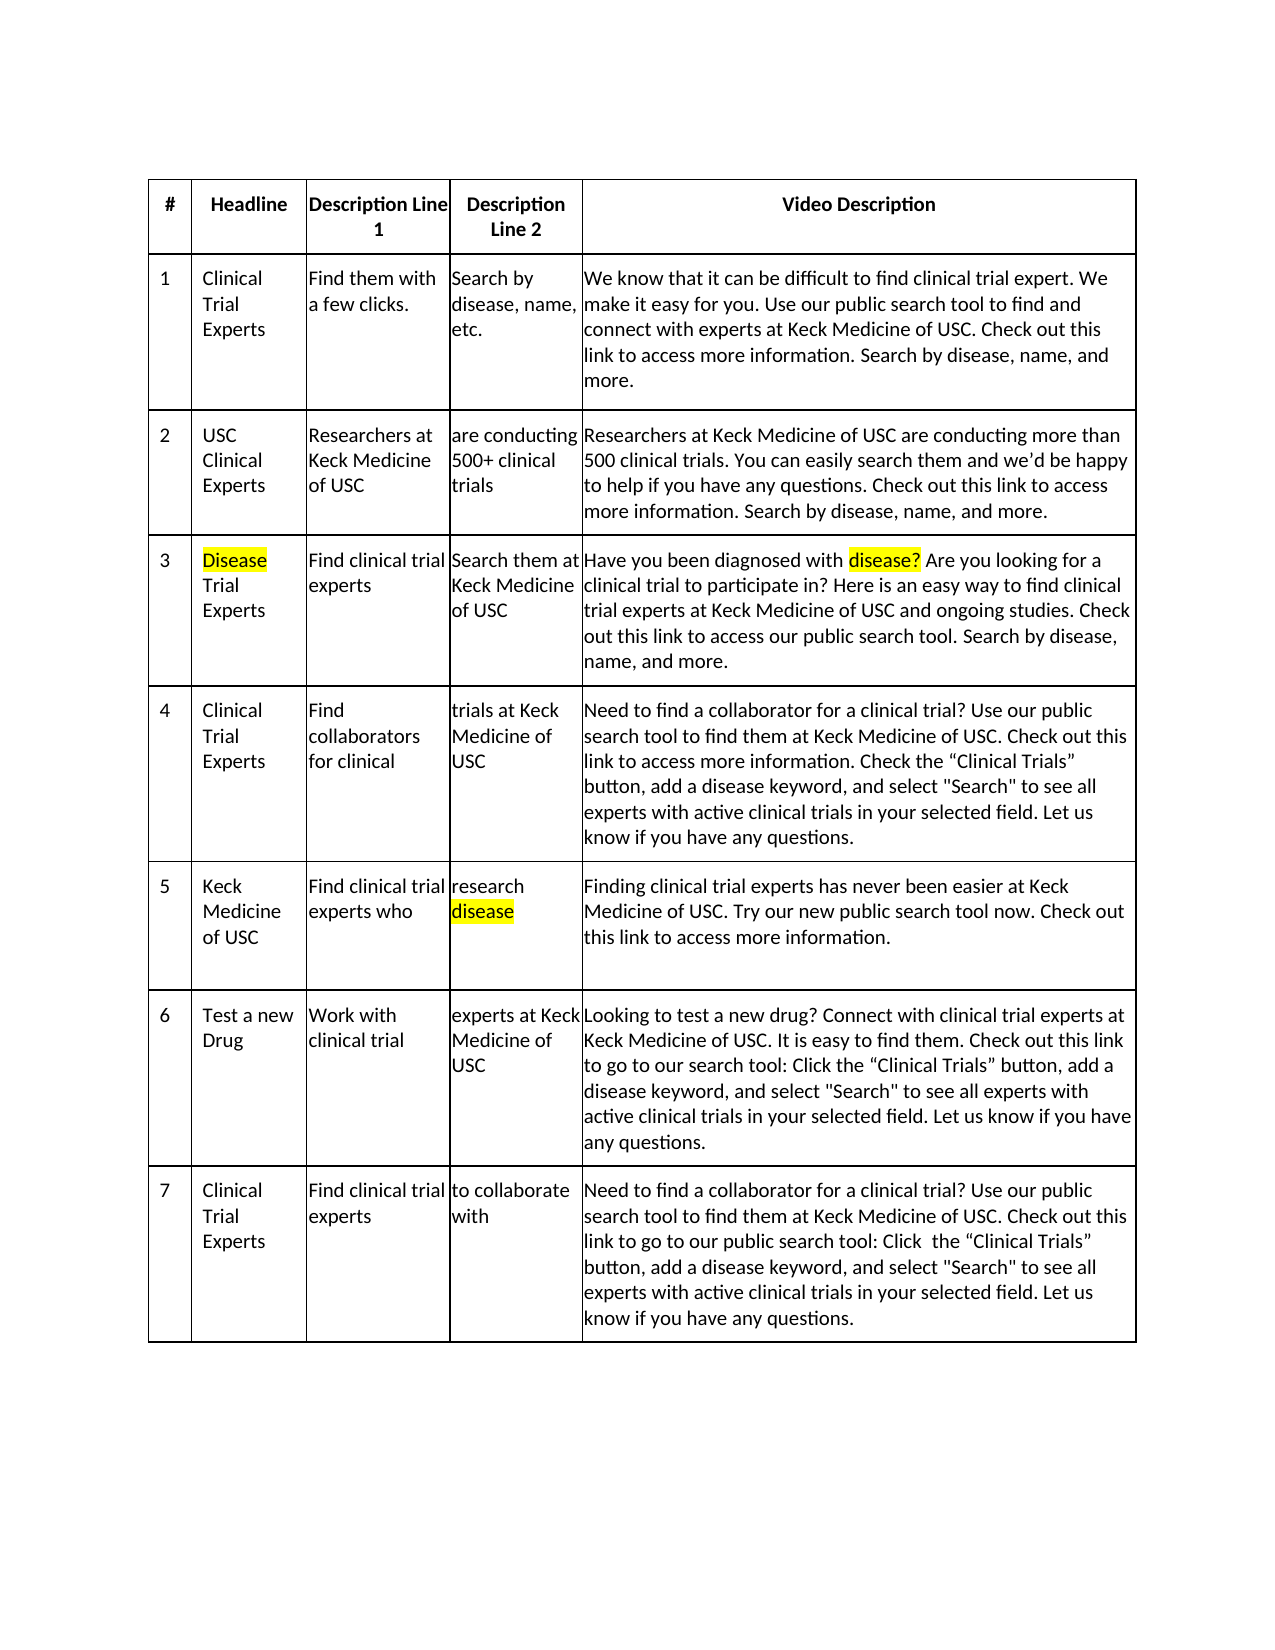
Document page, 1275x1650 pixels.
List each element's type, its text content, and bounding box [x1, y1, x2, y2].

table_cell Find collaborators for clinical [307, 687, 449, 861]
table_cell experts at Keck Medicine of USC [451, 991, 582, 1165]
table_cell 2 [149, 411, 191, 534]
table_cell 6 [149, 991, 191, 1165]
table_header # [149, 180, 191, 253]
table_cell Keck Medicine of USC [192, 862, 306, 989]
table_cell Looking to test a new drug? Connect with clinical trial experts at Keck Medicine of USC. It is easy to find them. Check out this link to go to our search tool: Click the “Clinical Trials” button, add a disease keyword, and select "Search" to see all experts with active clinical trials in your selected field. Let us know if you have any questions. [583, 991, 1135, 1165]
table_cell Search by disease, name, etc. [451, 255, 582, 409]
table_header Headline [192, 180, 306, 253]
table_cell 7 [149, 1167, 191, 1341]
table_cell Clinical Trial Experts [192, 687, 306, 861]
table_cell Finding clinical trial experts has never been easier at Keck Medicine of USC. Try our new public search tool now. Check out this link to access more information. [583, 862, 1135, 989]
table_cell Search them at Keck Medicine of USC [451, 536, 582, 685]
table_cell Find clinical trial experts who [307, 862, 449, 989]
table_cell Find clinical trial experts [307, 536, 449, 685]
table_cell Have you been diagnosed with disease? Are you looking for a clinical trial to participate in? Here is an easy way to find clinical trial experts at Keck Medicine of USC and ongoing studies. Check out this link to access our public search tool. Search by disease, name, and more. [583, 536, 1135, 685]
table_cell Need to find a collaborator for a clinical trial? Use our public search tool to find them at Keck Medicine of USC. Check out this link to access more information. Check the “Clinical Trials” button, add a disease keyword, and select "Search" to see all experts with active clinical trials in your selected field. Let us know if you have any questions. [583, 687, 1135, 861]
table_cell Disease Trial Experts [192, 536, 306, 685]
table_cell 1 [149, 255, 191, 409]
table_cell are conducting 500+ clinical trials [451, 411, 582, 534]
table_cell Clinical Trial Experts [192, 1167, 306, 1341]
table_cell Researchers at Keck Medicine of USC are conducting more than 500 clinical trials. You can easily search them and we’d be happy to help if you have any questions. Check out this link to access more information. Search by disease, name, and more. [583, 411, 1135, 534]
table_cell Find clinical trial experts [307, 1167, 449, 1341]
table_header Description Line 1 [307, 180, 449, 253]
table_cell Find them with a few clicks. [307, 255, 449, 409]
table_cell trials at Keck Medicine of USC [451, 687, 582, 861]
table_cell We know that it can be difficult to find clinical trial expert. We make it easy for you. Use our public search tool to find and connect with experts at Keck Medicine of USC. Check out this link to access more information. Search by disease, name, and more. [583, 255, 1135, 409]
table_cell research disease [451, 862, 582, 989]
table_cell Researchers at Keck Medicine of USC [307, 411, 449, 534]
table_header Video Description [583, 180, 1135, 253]
table_cell 4 [149, 687, 191, 861]
table_cell USC Clinical Experts [192, 411, 306, 534]
table_cell Need to find a collaborator for a clinical trial? Use our public search tool to find them at Keck Medicine of USC. Check out this link to go to our public search tool: Click the “Clinical Trials” button, add a disease keyword, and select "Search" to see all experts with active clinical trials in your selected field. Let us know if you have any questions. [583, 1167, 1135, 1341]
table_header Description Line 2 [451, 180, 582, 253]
table_cell 3 [149, 536, 191, 685]
table_cell Work with clinical trial [307, 991, 449, 1165]
table_cell Test a new Drug [192, 991, 306, 1165]
table_cell Clinical Trial Experts [192, 255, 306, 409]
table_cell 5 [149, 862, 191, 989]
table_cell to collaborate with [451, 1167, 582, 1341]
